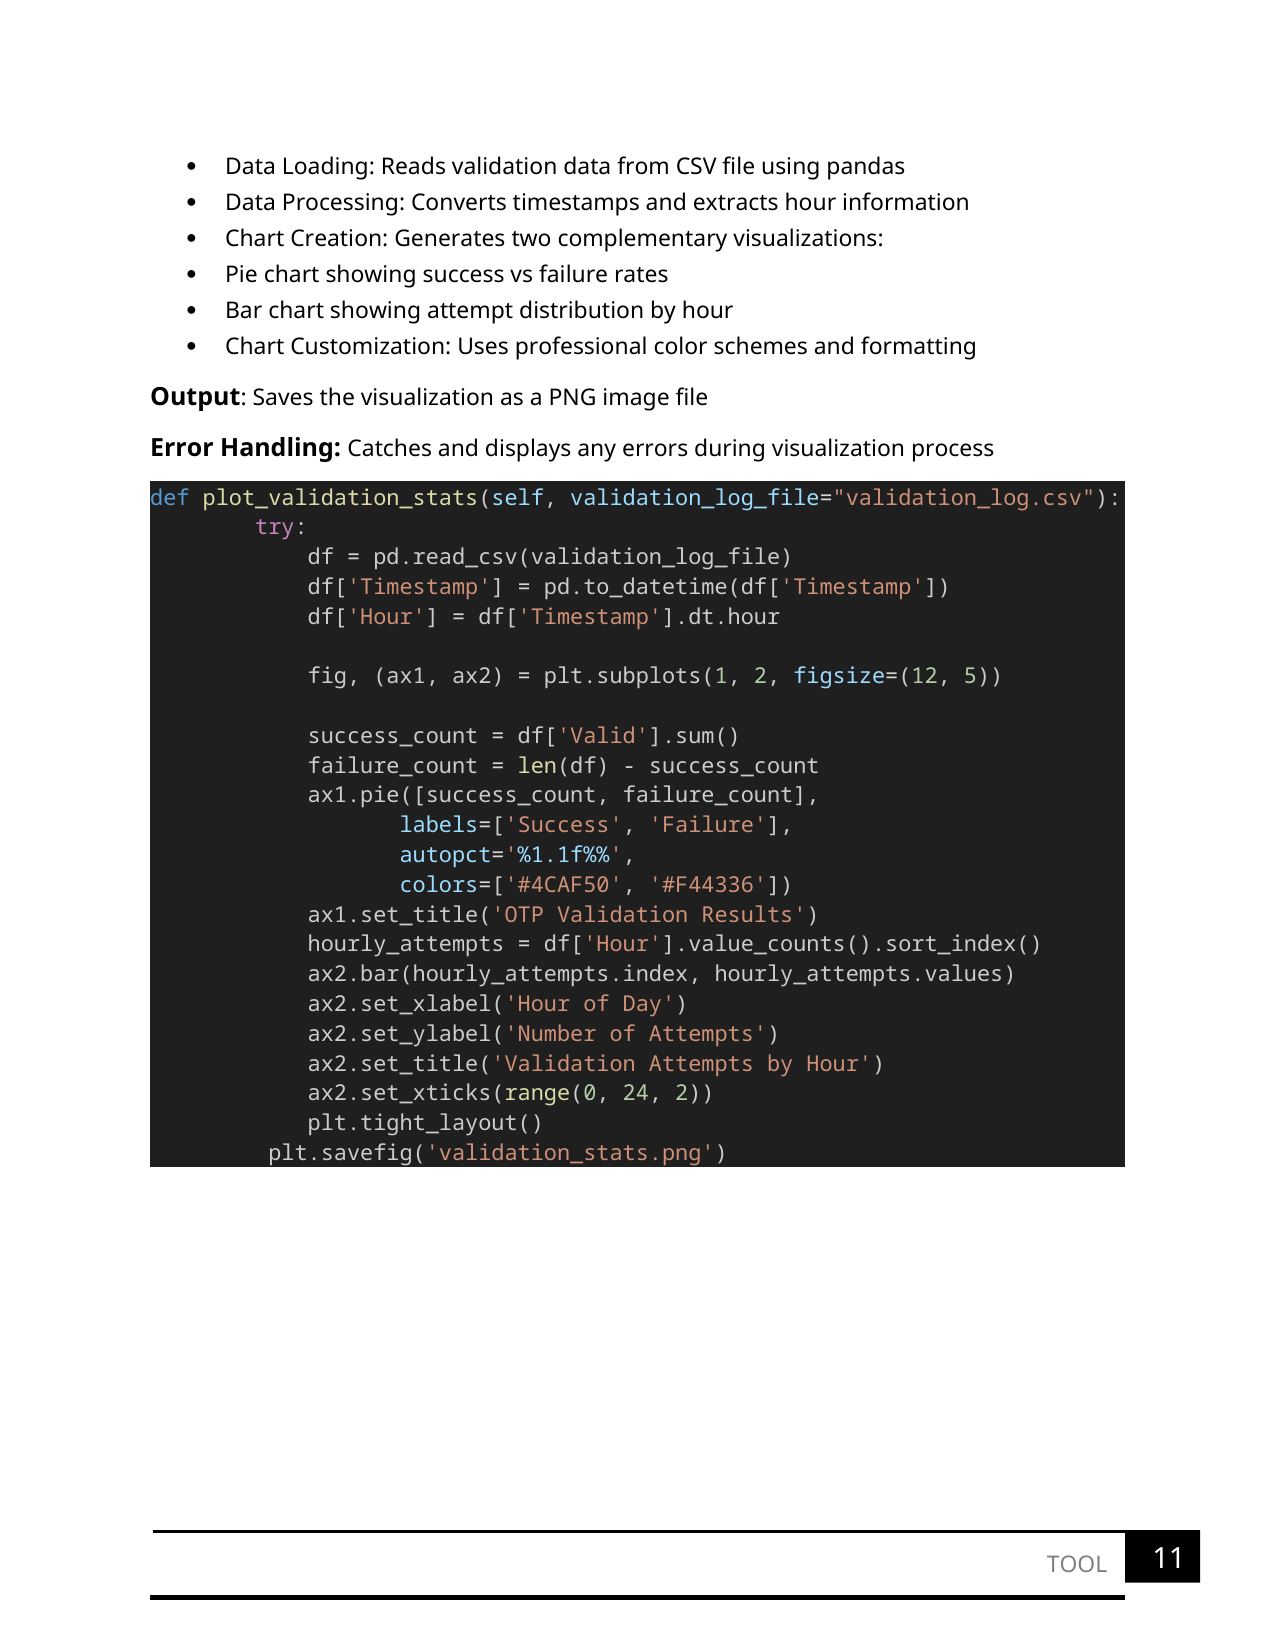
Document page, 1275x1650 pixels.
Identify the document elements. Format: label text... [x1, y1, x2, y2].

text ax2.bar(hourly_attempts.index, hourly_attempts.values) [150, 958, 1125, 988]
text ax2.set_ylabel('Number of Attempts') [150, 1018, 1125, 1047]
text plt.savefig('validation_stats.png') [150, 1137, 1125, 1167]
text colors=['#4CAF50', '#F44336']) [150, 869, 1125, 898]
text def plot_validation_stats(self, validation_log_file="validation_log.csv"): [150, 481, 1125, 511]
text df = pd.read_csv(validation_log_file) [150, 541, 1125, 571]
text failure_count = len(df) - success_count [150, 749, 1125, 779]
list Pie chart showing success vs failure rates [187, 258, 1125, 289]
text ax2.set_xticks(range(0, 24, 2)) [150, 1077, 1125, 1107]
text Error Handling: Catches and displays any errors during visualization process [150, 430, 1125, 464]
text plt.tight_layout() [150, 1107, 1125, 1137]
text df['Timestamp'] = pd.to_datetime(df['Timestamp']) [150, 571, 1125, 601]
text ax2.set_title('Validation Attempts by Hour') [150, 1047, 1125, 1077]
text labels=['Success', 'Failure'], [150, 809, 1125, 839]
text Output: Saves the visualization as a PNG image file [150, 378, 1125, 412]
text success_count = df['Valid'].sum() [150, 720, 1125, 749]
list Data Loading: Reads validation data from CSV file using pandas [187, 150, 1125, 181]
list Chart Customization: Uses professional color schemes and formatting [187, 330, 1125, 361]
text df['Hour'] = df['Timestamp'].dt.hour [150, 601, 1125, 630]
text hourly_attempts = df['Hour'].value_counts().sort_index() [150, 928, 1125, 958]
text ax1.set_title('OTP Validation Results') [150, 898, 1125, 928]
list Chart Creation: Generates two complementary visualizations: [187, 222, 1125, 253]
text ax1.pie([success_count, failure_count], [150, 779, 1125, 809]
text autopct='%1.1f%%', [150, 839, 1125, 869]
list Bar chart showing attempt distribution by hour [187, 294, 1125, 325]
text try: [150, 511, 1125, 541]
text fig, (ax1, ax2) = plt.subplots(1, 2, figsize=(12, 5)) [150, 660, 1125, 690]
list Data Processing: Converts timestamps and extracts hour information [187, 186, 1125, 217]
text ax2.set_xlabel('Hour of Day') [150, 988, 1125, 1018]
